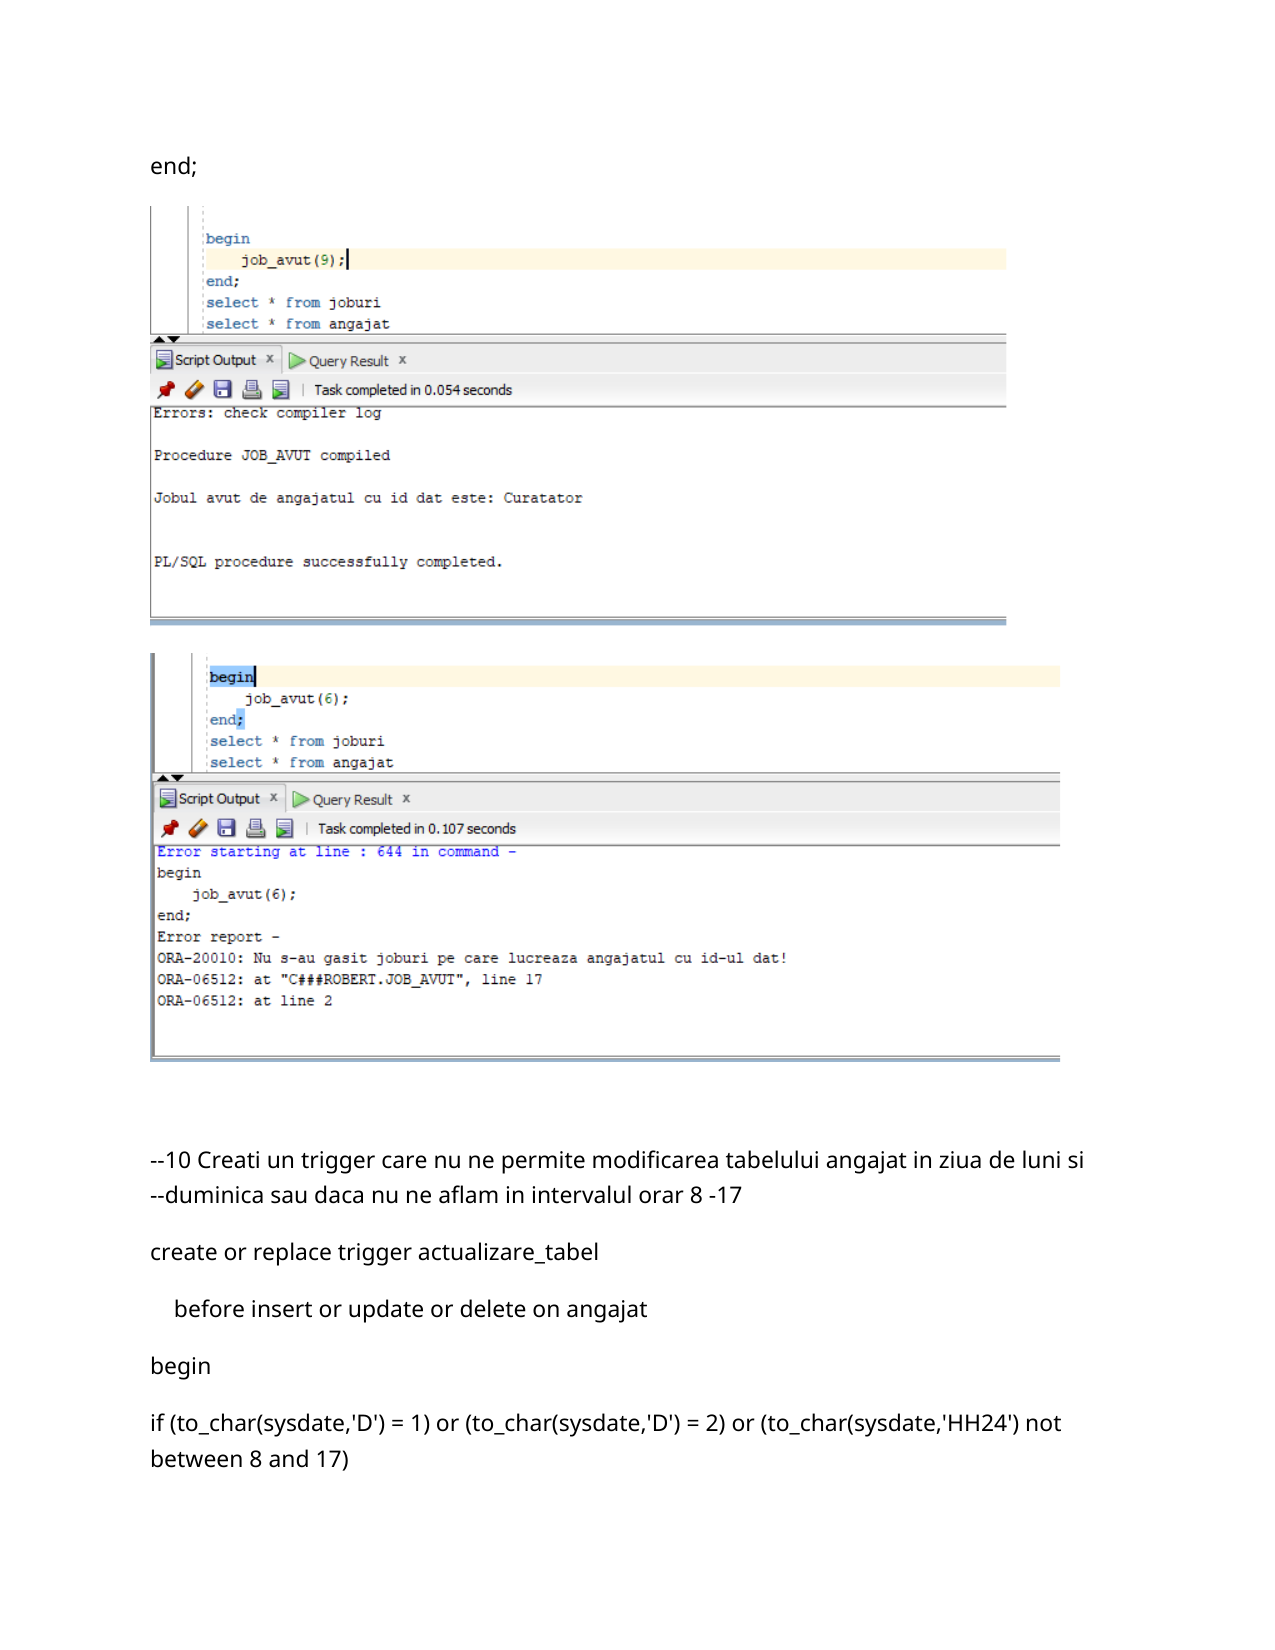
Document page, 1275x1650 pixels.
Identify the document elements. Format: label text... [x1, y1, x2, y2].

text --10 Creati un trigger care nu ne permite modificarea tabelului angajat in ziua de luni si --duminica sau daca nu ne aflam in intervalul orar 8 -17 [150, 1143, 1125, 1211]
text if (to_char(sysdate,'D') = 1) or (to_char(sysdate,'D') = 2) or (to_char(sysdate,'HH24') not between 8 and 17) [150, 1407, 1125, 1474]
picture [150, 206, 1007, 628]
picture [150, 653, 1060, 1062]
text begin [150, 1350, 1125, 1381]
text create or replace trigger actualizare_tabel [150, 1236, 1125, 1267]
text end; [150, 150, 1125, 181]
text before insert or update or delete on angajat [150, 1293, 1125, 1324]
